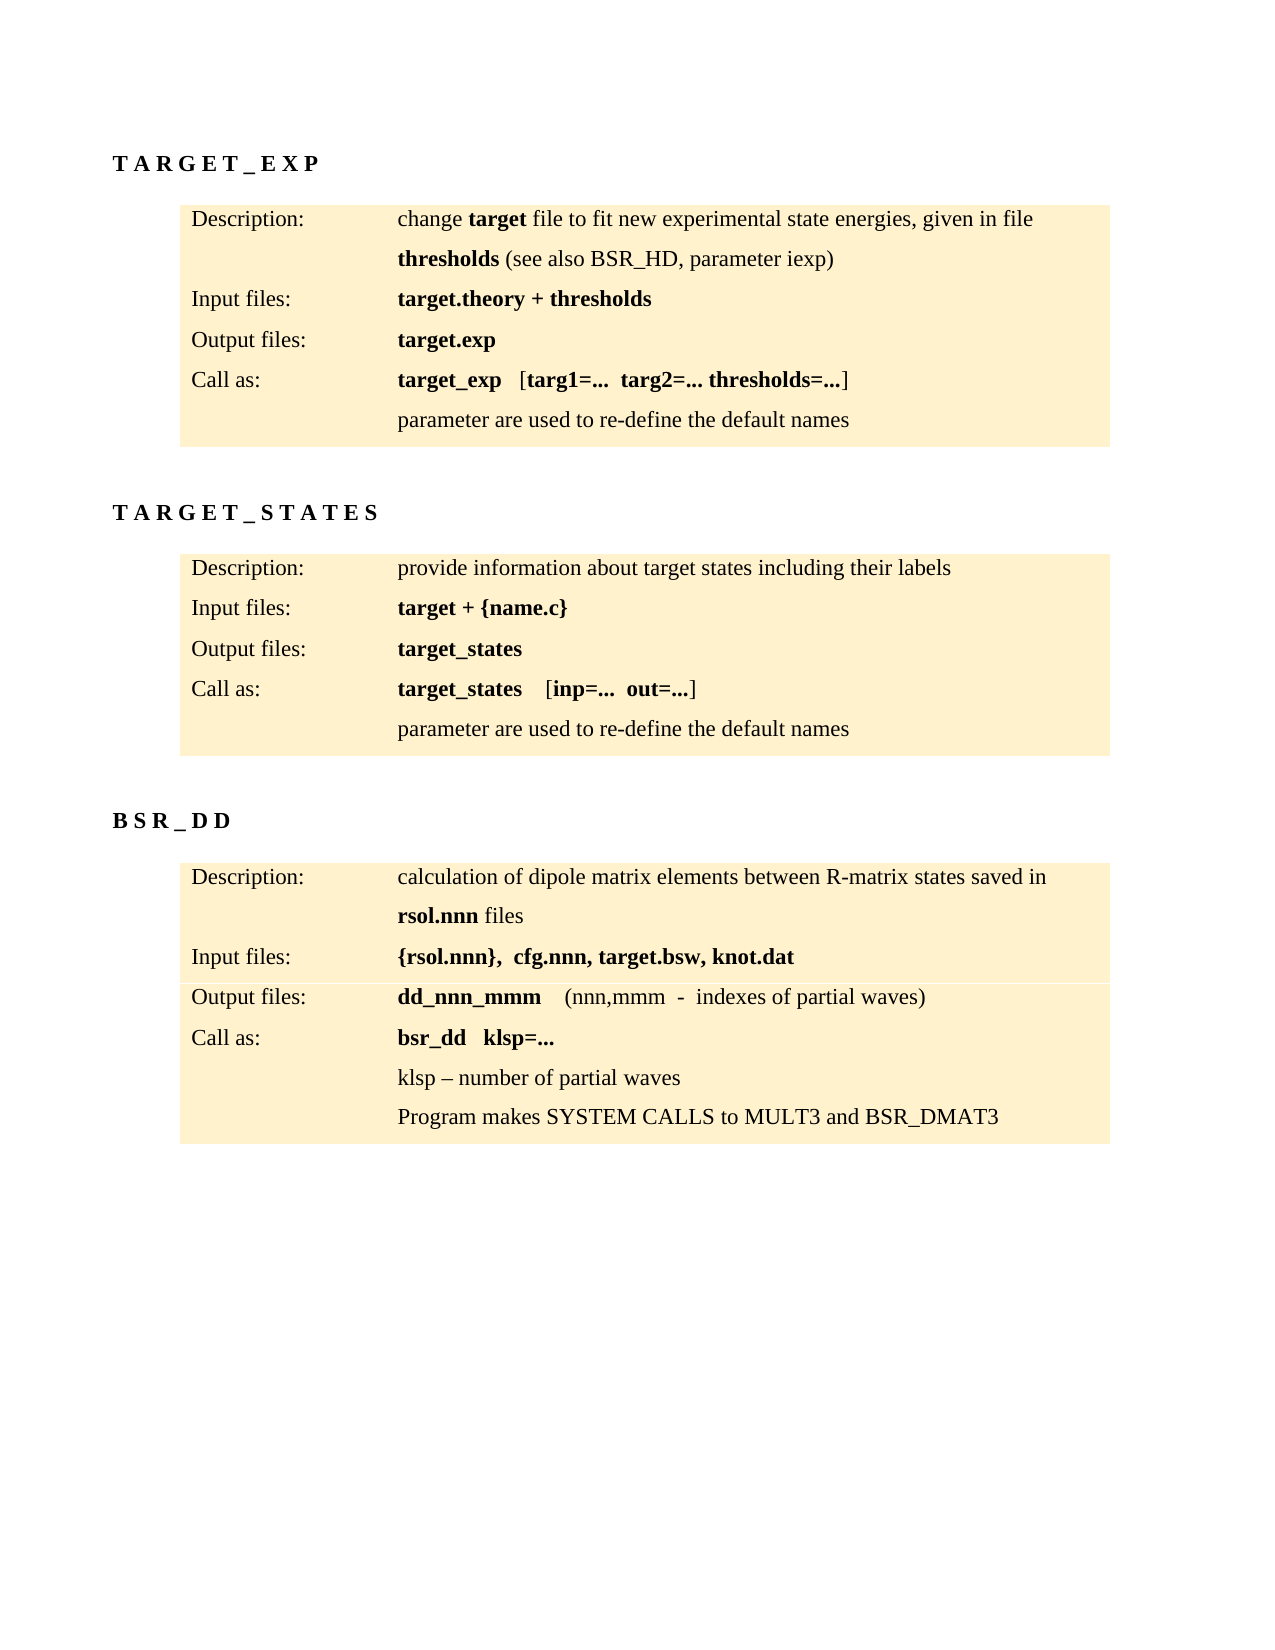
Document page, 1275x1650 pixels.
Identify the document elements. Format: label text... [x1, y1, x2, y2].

table_cell Call as: [180, 366, 386, 447]
table_cell Input files: [180, 285, 386, 326]
table_cell Output files: [180, 984, 386, 1024]
text T A R G E T _ S T A T E S [112, 498, 1162, 525]
table_cell target_states [386, 635, 1110, 676]
table_cell Call as: [180, 1024, 386, 1144]
table_cell Output files: [180, 635, 386, 676]
table_header Description: [180, 863, 386, 943]
table_cell {rsol.nnn}, cfg.nnn, target.bsw, knot.dat [386, 943, 1110, 983]
table_header Description: [180, 554, 386, 594]
table_header change target file to fit new experimental state energies, given in file thresholds (see also BSR_HD, parameter iexp) [386, 205, 1110, 285]
table_header provide information about target states including their labels [386, 554, 1110, 594]
table_cell target_states [inp=... out=...] parameter are used to re-define the default names [386, 676, 1110, 756]
table_cell dd_nnn_mmm (nnn,mmm - indexes of partial waves) [386, 984, 1110, 1024]
table_cell Call as: [180, 676, 386, 756]
table_cell Output files: [180, 326, 386, 366]
table_header calculation of dipole matrix elements between R-matrix states saved in rsol.nnn files [386, 863, 1110, 943]
table_header Description: [180, 205, 386, 285]
table_cell target.theory + thresholds [386, 285, 1110, 326]
table_cell bsr_dd klsp=... klsp – number of partial waves Program makes SYSTEM CALLS to MULT3 and BSR_DMAT3 [386, 1024, 1110, 1144]
table_cell target_exp [targ1=... targ2=... thresholds=...] parameter are used to re-define the default names [386, 366, 1110, 447]
table_cell Input files: [180, 594, 386, 635]
table_cell target + {name.c} [386, 594, 1110, 635]
text B S R _ D D [112, 808, 1162, 834]
text T A R G E T _ E X P [112, 150, 1162, 176]
table_cell target.exp [386, 326, 1110, 366]
table_cell Input files: [180, 943, 386, 983]
